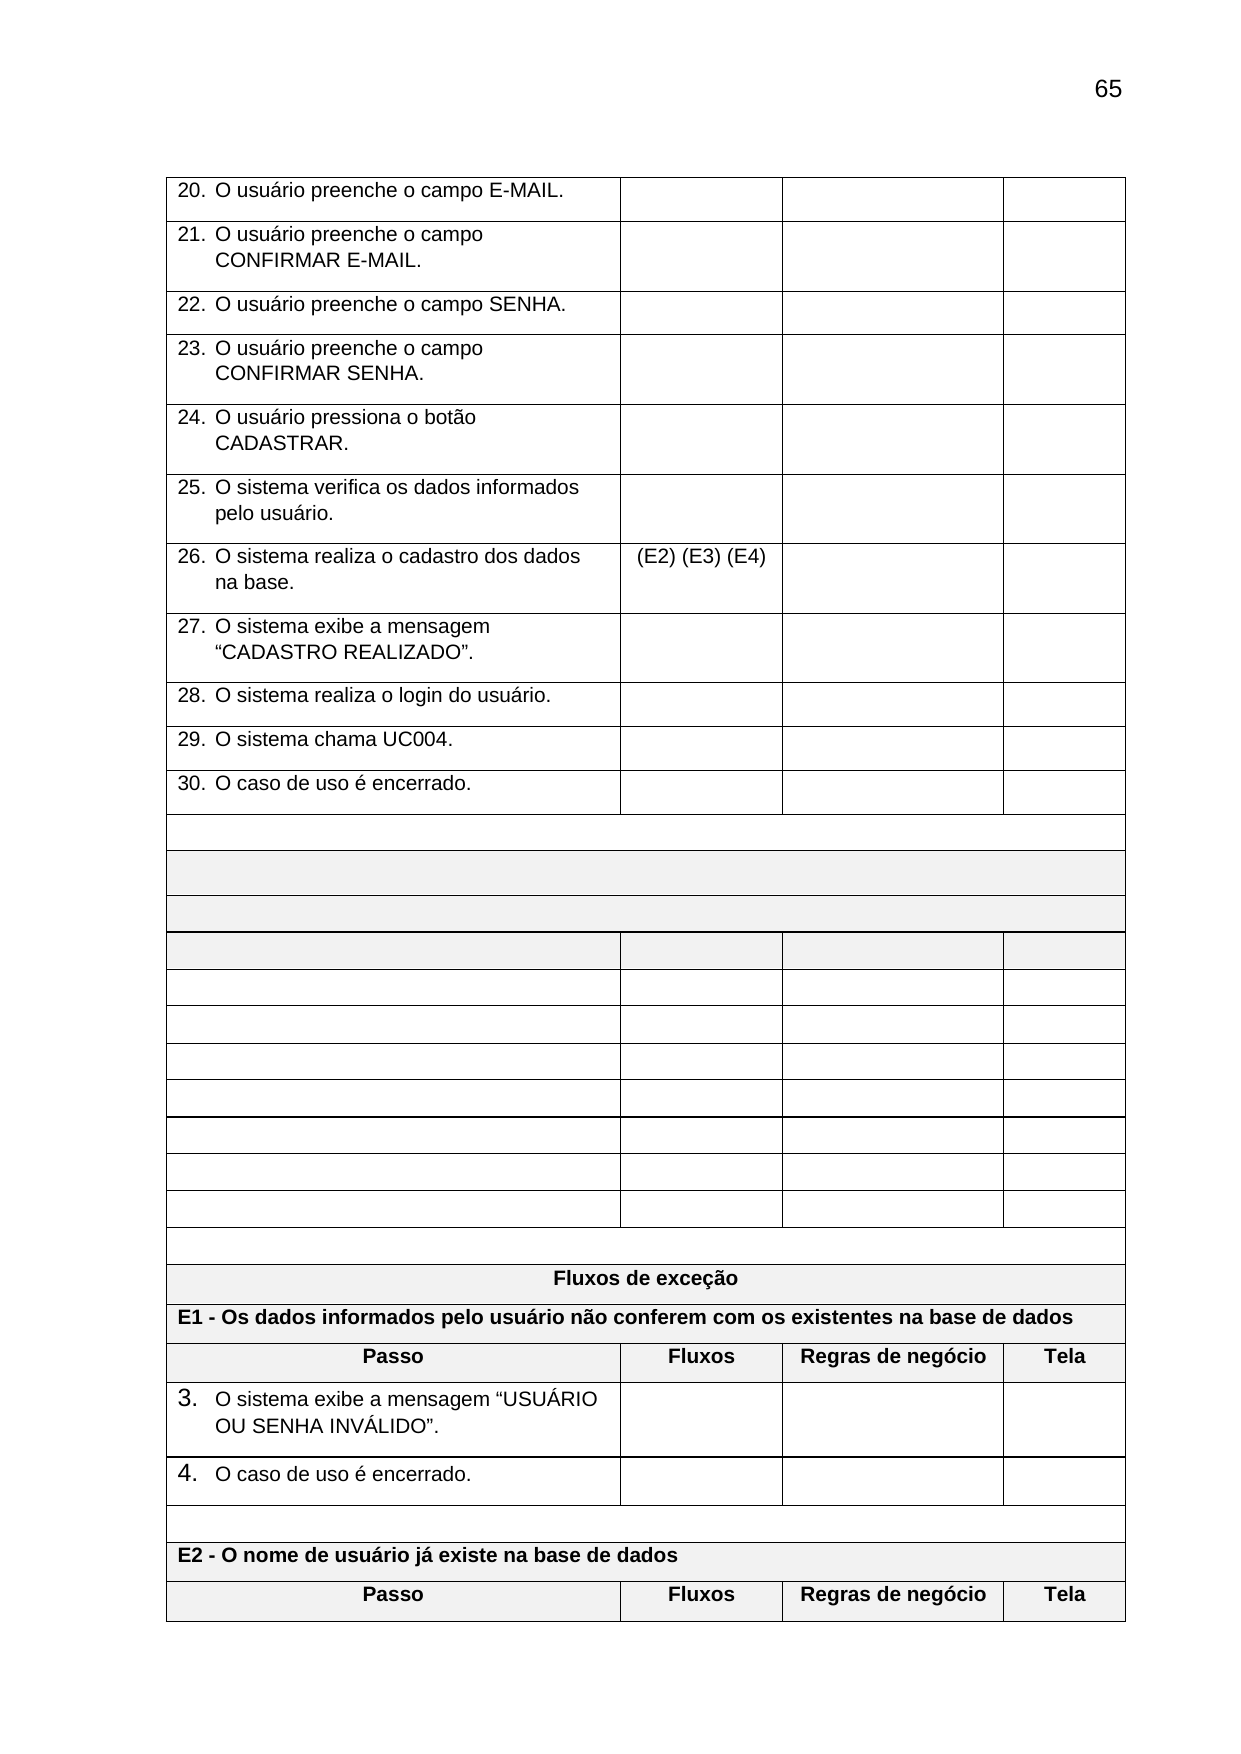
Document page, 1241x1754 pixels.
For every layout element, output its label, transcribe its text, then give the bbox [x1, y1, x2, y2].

table_cell [1004, 1044, 1125, 1079]
table_cell [783, 1458, 1003, 1505]
table_cell [621, 1118, 782, 1153]
table_cell [621, 933, 782, 968]
table_cell [167, 1044, 620, 1079]
table_cell [1004, 1154, 1125, 1190]
table_cell [1004, 222, 1125, 291]
table_cell [783, 1191, 1003, 1227]
table_cell O sistema realiza o cadastro dos dados na base. [167, 544, 620, 613]
table_cell [1004, 683, 1125, 726]
table_cell [783, 771, 1003, 813]
table_cell O usuário preenche o campo SENHA. [167, 292, 620, 334]
table_cell [1004, 544, 1125, 613]
table_cell [1004, 1458, 1125, 1505]
table_cell O caso de uso é encerrado. [167, 1458, 620, 1505]
table_cell [783, 222, 1003, 291]
table_cell [1004, 405, 1125, 473]
table_cell [783, 933, 1003, 968]
table_cell [167, 1191, 620, 1227]
table_cell [167, 933, 620, 968]
table_cell [1004, 771, 1125, 813]
table_cell [783, 335, 1003, 404]
table_cell [783, 544, 1003, 613]
table_cell [167, 815, 1125, 850]
table_cell [783, 970, 1003, 1005]
table_cell [783, 1006, 1003, 1042]
table_cell [1004, 970, 1125, 1005]
table_cell E2 - O nome de usuário já existe na base de dados [167, 1543, 1125, 1581]
table_cell [621, 683, 782, 726]
table_cell [783, 475, 1003, 543]
table_cell O sistema exibe a mensagem “USUÁRIO OU SENHA INVÁLIDO”. [167, 1383, 620, 1456]
table_cell [783, 727, 1003, 770]
table_cell [1004, 475, 1125, 543]
table_cell [783, 178, 1003, 221]
table_cell Tela [1004, 1344, 1125, 1382]
table_cell [621, 970, 782, 1005]
table_cell [1004, 1191, 1125, 1227]
table_cell (E2) (E3) (E4) [621, 544, 782, 613]
table_cell [621, 1006, 782, 1042]
table_cell Regras de negócio [783, 1344, 1003, 1382]
table_cell [1004, 335, 1125, 404]
table_cell [1004, 292, 1125, 334]
table_cell [621, 727, 782, 770]
table_cell [167, 1154, 620, 1190]
table_cell [621, 1044, 782, 1079]
table_cell [783, 1118, 1003, 1153]
table_cell [621, 335, 782, 404]
table_cell [1004, 1006, 1125, 1042]
table_cell [621, 1191, 782, 1227]
table_cell [1004, 614, 1125, 682]
table_cell [783, 1154, 1003, 1190]
table_cell [1004, 1118, 1125, 1153]
table_cell [167, 1228, 1125, 1264]
table_cell O caso de uso é encerrado. [167, 771, 620, 813]
table_cell Passo [167, 1582, 620, 1621]
table_cell Fluxos [621, 1582, 782, 1621]
table_cell [621, 222, 782, 291]
table_cell [621, 475, 782, 543]
table_cell [621, 292, 782, 334]
table_cell [167, 896, 1125, 931]
table_cell [783, 292, 1003, 334]
table_cell [167, 970, 620, 1005]
table_cell [167, 1506, 1125, 1542]
table_cell O sistema exibe a mensagem “CADASTRO REALIZADO”. [167, 614, 620, 682]
table_cell [621, 1080, 782, 1116]
table_cell O usuário preenche o campo CONFIRMAR SENHA. [167, 335, 620, 404]
table_cell [621, 614, 782, 682]
table_cell [1004, 933, 1125, 968]
table_cell O usuário pressiona o botão CADASTRAR. [167, 405, 620, 473]
table_cell O usuário preenche o campo E-MAIL. [167, 178, 620, 221]
table_cell Tela [1004, 1582, 1125, 1621]
table_cell [621, 1154, 782, 1190]
table_cell O usuário preenche o campo CONFIRMAR E-MAIL. [167, 222, 620, 291]
table_cell [167, 1006, 620, 1042]
table_cell [621, 178, 782, 221]
table_cell [1004, 1383, 1125, 1456]
table_cell [621, 405, 782, 473]
table_cell [783, 683, 1003, 726]
table_cell [621, 1458, 782, 1505]
table_cell [1004, 727, 1125, 770]
table_cell [783, 405, 1003, 473]
table_cell O sistema verifica os dados informados pelo usuário. [167, 475, 620, 543]
table_cell [167, 1118, 620, 1153]
table_cell [167, 851, 1125, 894]
table_cell Fluxos [621, 1344, 782, 1382]
table_cell Regras de negócio [783, 1582, 1003, 1621]
table_cell [621, 771, 782, 813]
table_cell [1004, 178, 1125, 221]
table_cell [783, 1080, 1003, 1116]
table_cell E1 - Os dados informados pelo usuário não conferem com os existentes na base de dados [167, 1305, 1125, 1343]
table_cell O sistema chama UC004. [167, 727, 620, 770]
table_cell [1004, 1080, 1125, 1116]
table_cell [783, 1044, 1003, 1079]
table_cell [783, 1383, 1003, 1456]
table_cell [167, 1080, 620, 1116]
table_cell [621, 1383, 782, 1456]
table_cell Passo [167, 1344, 620, 1382]
table_cell [783, 614, 1003, 682]
table_cell Fluxos de exceção [167, 1265, 1125, 1303]
table_cell O sistema realiza o login do usuário. [167, 683, 620, 726]
